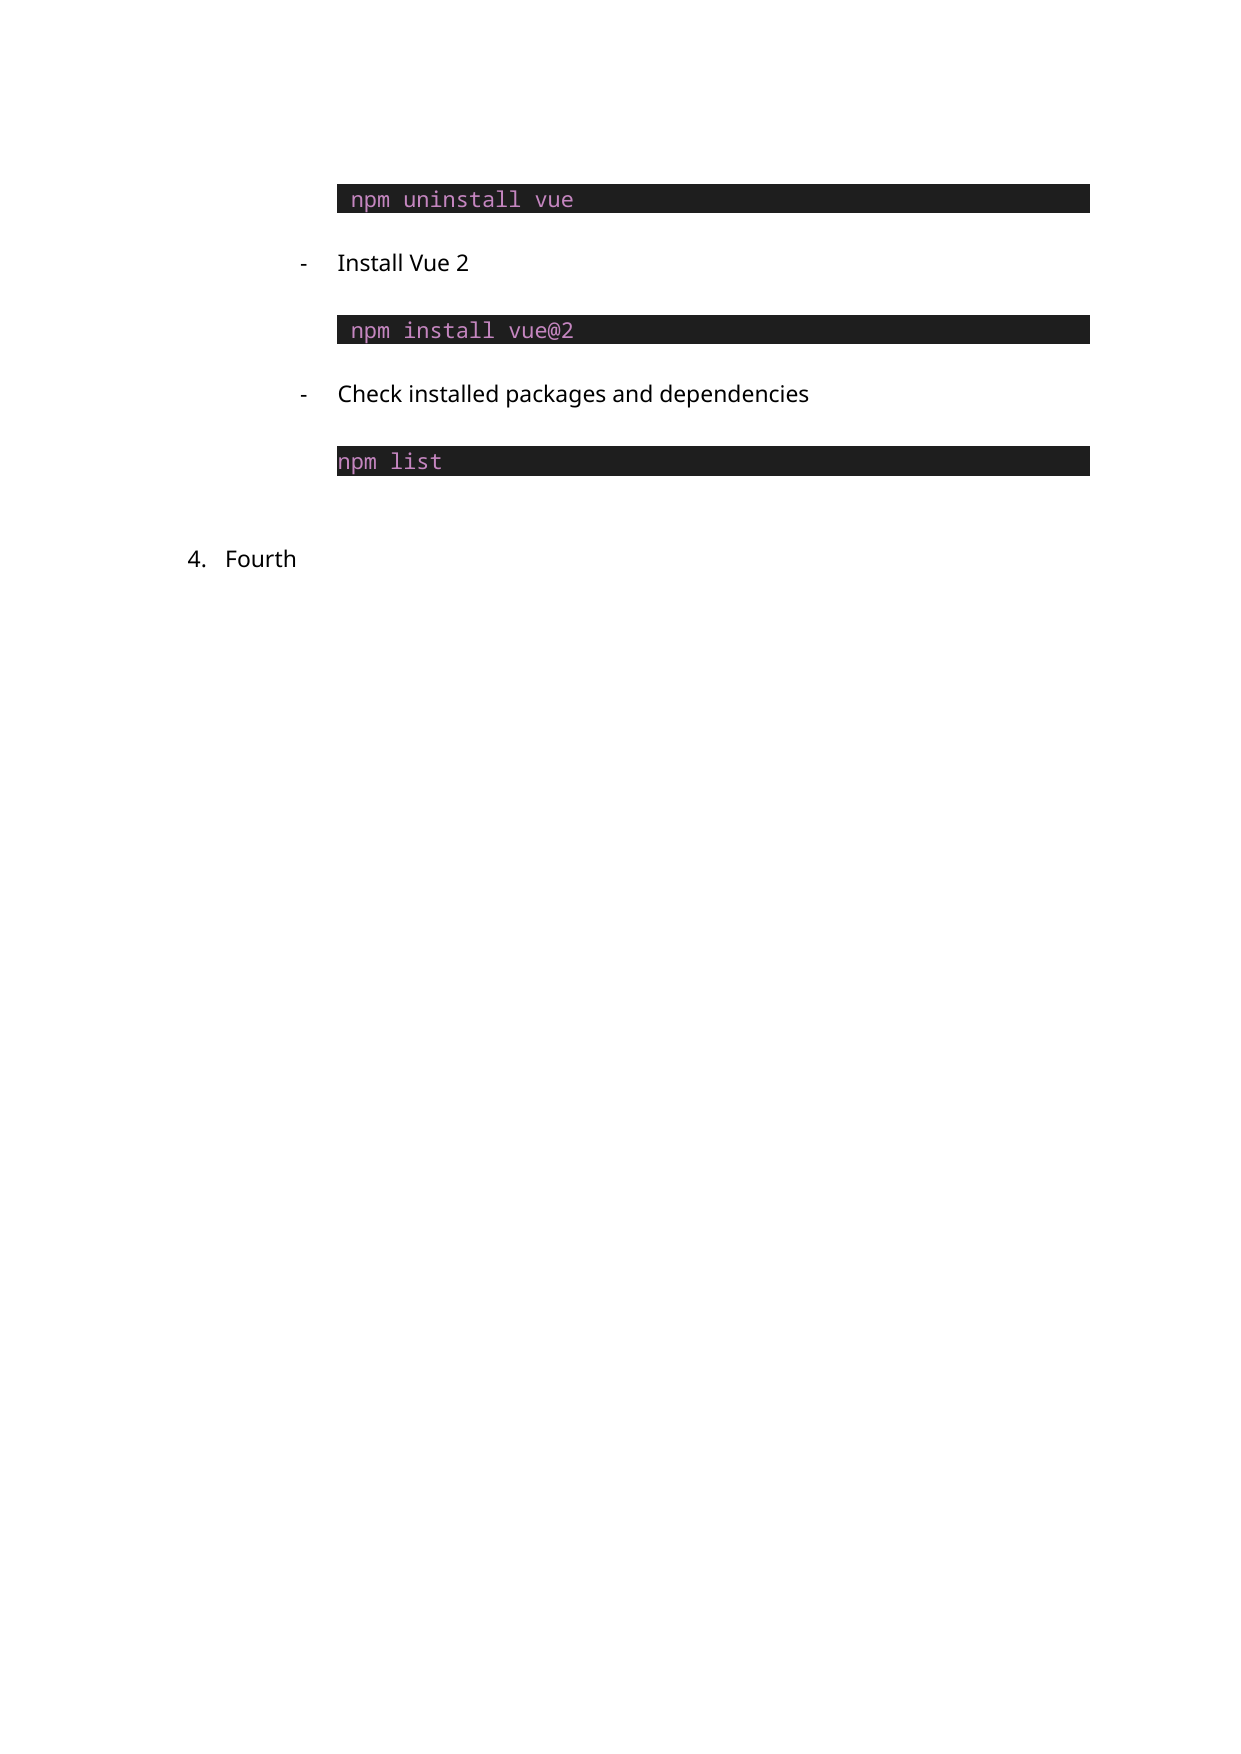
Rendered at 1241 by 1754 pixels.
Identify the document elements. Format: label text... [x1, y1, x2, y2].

list Check installed packages and dependencies [300, 378, 1090, 409]
list Install Vue 2 [300, 247, 1090, 278]
list npm uninstall vue [337, 184, 1090, 213]
list npm install vue@2 [337, 315, 1090, 344]
list npm list [337, 446, 1090, 476]
list Fourth [187, 543, 1090, 574]
